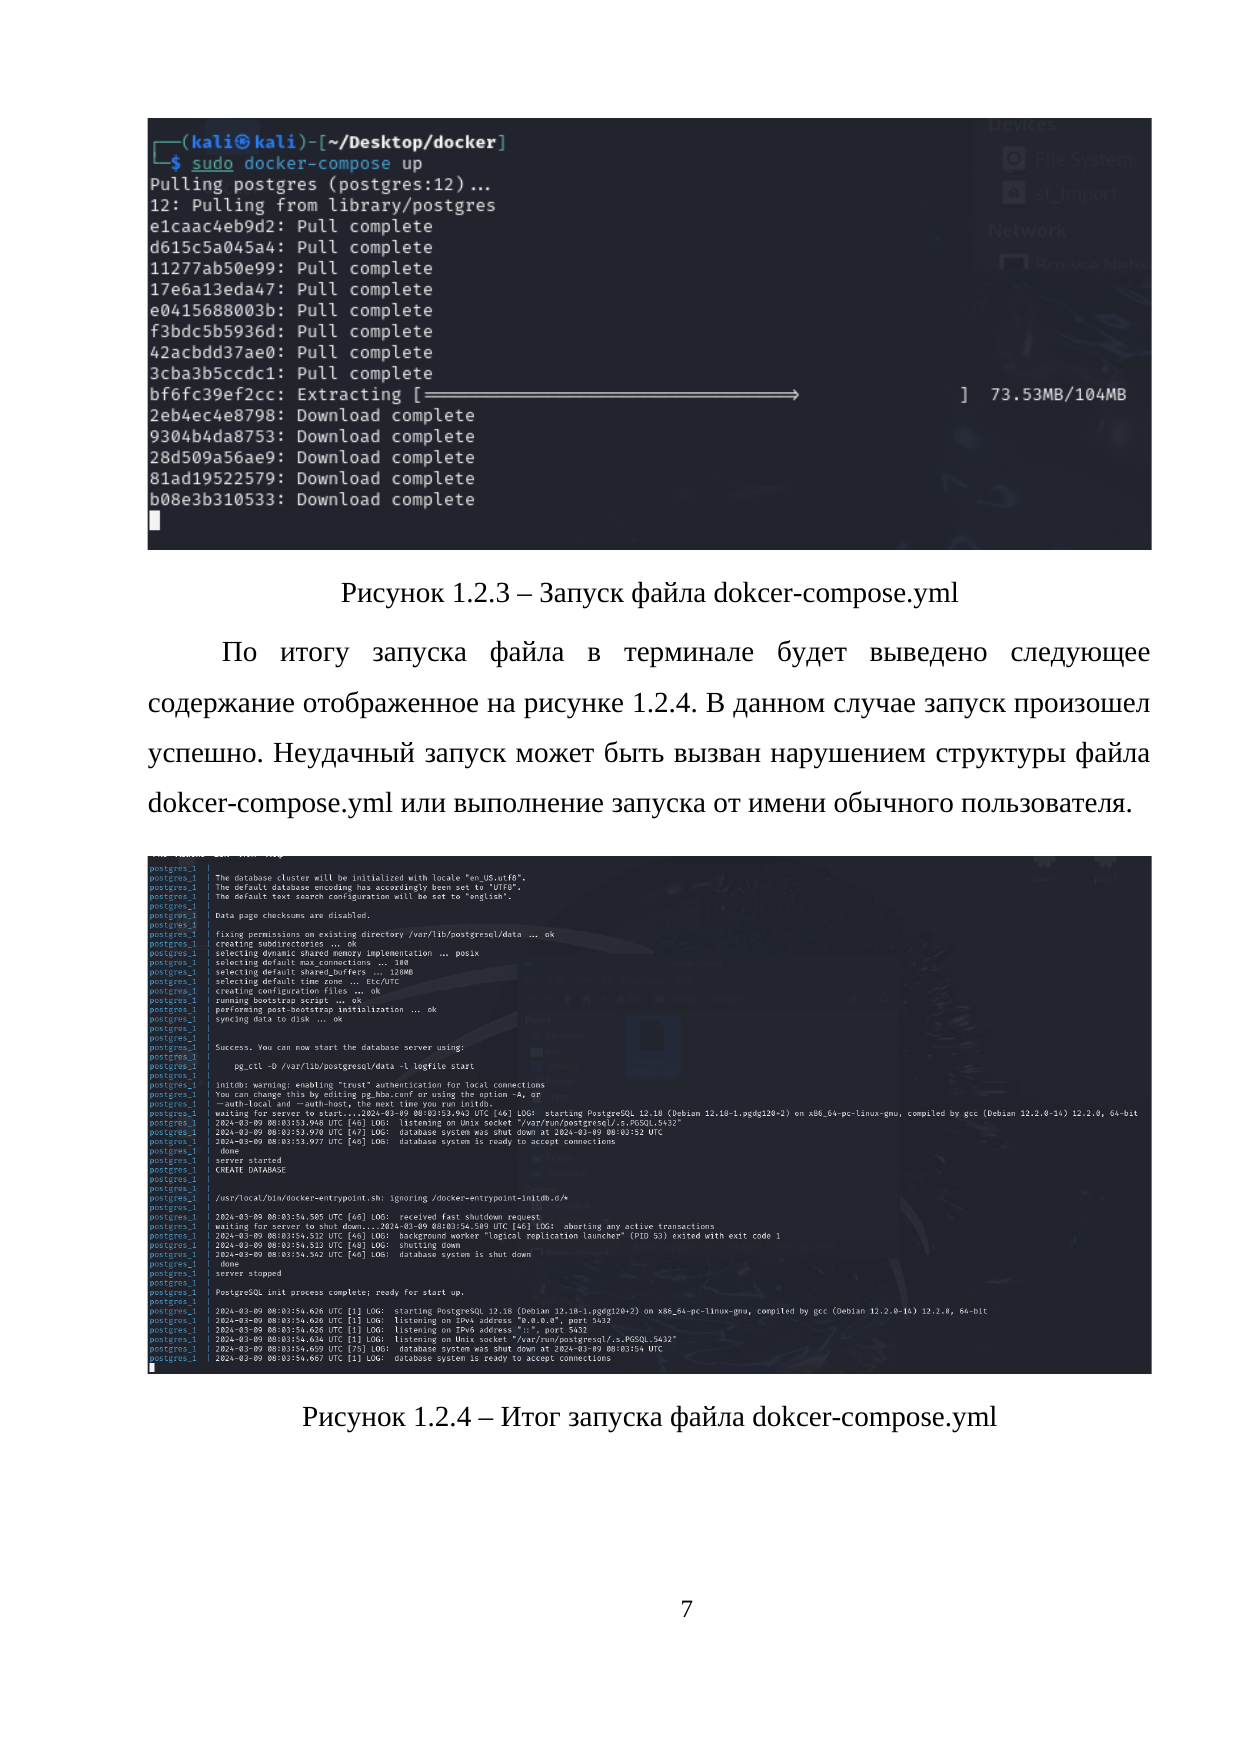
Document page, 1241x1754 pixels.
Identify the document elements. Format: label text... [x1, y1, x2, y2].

text Рисунок 1.2.3 – Запуск файла dokcer-compose.yml [148, 575, 1152, 608]
text Рисунок 1.2.4 – Итог запуска файла dokcer-compose.yml [148, 1399, 1152, 1432]
text По итогу запуска файла в терминале будет выведено следующее содержание отображенное на рисунке 1.2.4. В данном случае запуск произошел успешно. Неудачный запуск может быть вызван нарушением структуры файла dokcer-compose.yml или выполнение запуска от имени обычного пользователя. [148, 634, 1152, 819]
picture [147, 856, 1152, 1374]
picture [147, 118, 1152, 550]
